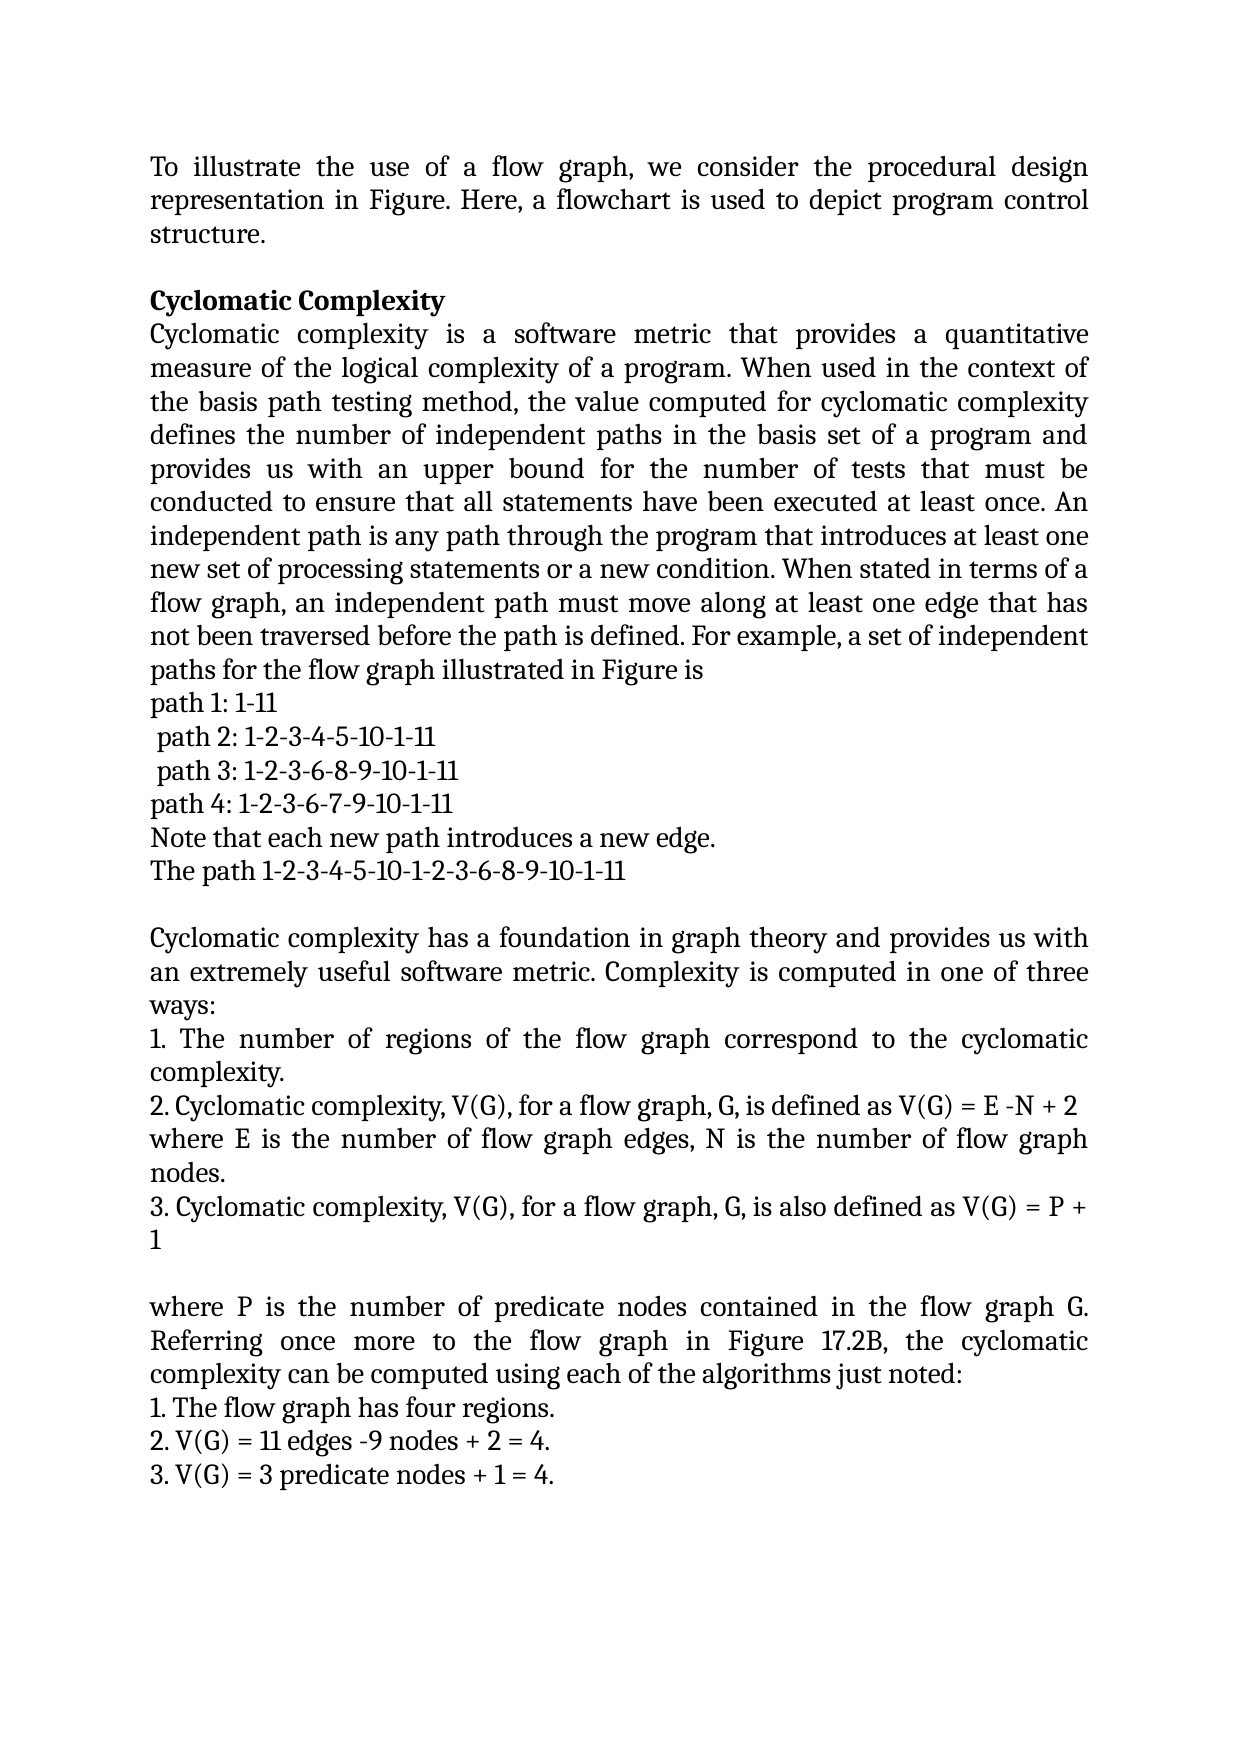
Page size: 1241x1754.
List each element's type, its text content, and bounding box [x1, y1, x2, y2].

text 3. Cyclomatic complexity, V(G), for a flow graph, G, is also defined as V(G) = P + 1 [150, 1190, 1090, 1257]
text Cyclomatic Complexity [150, 284, 1090, 318]
text 1. The flow graph has four regions. [150, 1391, 1090, 1424]
text Note that each new path introduces a new edge. [150, 821, 1090, 854]
text The path 1-2-3-4-5-10-1-2-3-6-8-9-10-1-11 [150, 854, 1090, 888]
text path 3: 1-2-3-6-8-9-10-1-11 [150, 754, 1090, 787]
text To illustrate the use of a flow graph, we consider the procedural design representation in Figure. Here, a flowchart is used to depict program control structure. [150, 150, 1090, 251]
text where P is the number of predicate nodes contained in the flow graph G. Referring once more to the flow graph in Figure 17.2B, the cyclomatic complexity can be computed using each of the algorithms just noted: [150, 1290, 1090, 1391]
text Cyclomatic complexity is a software metric that provides a quantitative measure of the logical complexity of a program. When used in the context of the basis path testing method, the value computed for cyclomatic complexity defines the number of independent paths in the basis set of a program and provides us with an upper bound for the number of tests that must be conducted to ensure that all statements have been executed at least once. An independent path is any path through the program that introduces at least one new set of processing statements or a new condition. When stated in terms of a flow graph, an independent path must move along at least one edge that has not been traversed before the path is defined. For example, a set of independent paths for the flow graph illustrated in Figure is [150, 318, 1090, 687]
text 1. The number of regions of the flow graph correspond to the cyclomatic complexity. [150, 1022, 1090, 1089]
text path 4: 1-2-3-6-7-9-10-1-11 [150, 787, 1090, 821]
text 2. V(G) = 11 edges -9 nodes + 2 = 4. [150, 1424, 1090, 1458]
text path 1: 1-11 [150, 687, 1090, 720]
text 2. Cyclomatic complexity, V(G), for a flow graph, G, is defined as V(G) = E -N + 2 [150, 1089, 1090, 1123]
text path 2: 1-2-3-4-5-10-1-11 [150, 720, 1090, 754]
text Cyclomatic complexity has a foundation in graph theory and provides us with an extremely useful software metric. Complexity is computed in one of three ways: [150, 921, 1090, 1022]
text 3. V(G) = 3 predicate nodes + 1 = 4. [150, 1458, 1090, 1492]
text where E is the number of flow graph edges, N is the number of flow graph nodes. [150, 1123, 1090, 1190]
